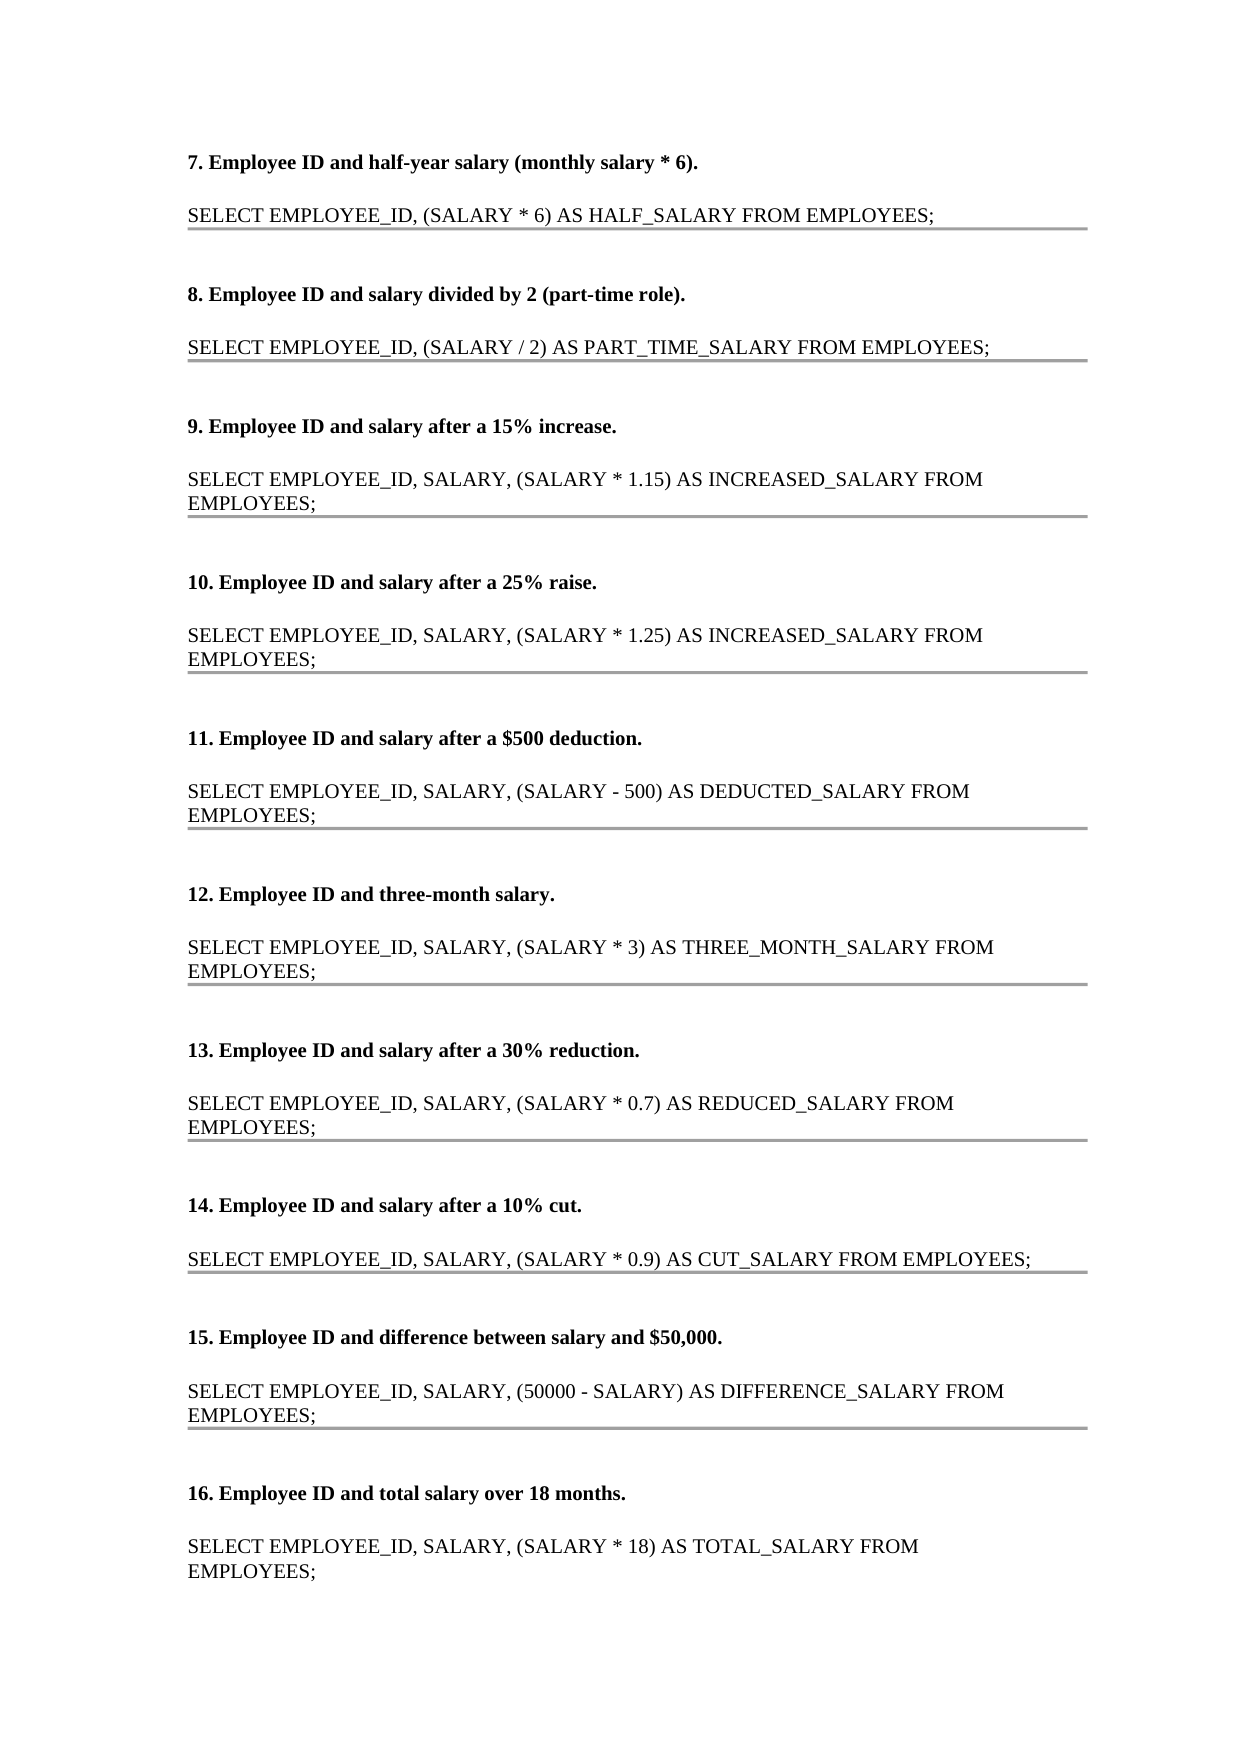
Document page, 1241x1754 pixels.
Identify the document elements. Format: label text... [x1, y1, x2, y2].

subtitle 13. Employee ID and salary after a 30% reduction. [187, 1037, 1053, 1062]
subtitle 11. Employee ID and salary after a $500 deduction. [187, 726, 1053, 750]
text SELECT EMPLOYEE_ID, SALARY, (SALARY - 500) AS DEDUCTED_SALARY FROM EMPLOYEES; [187, 779, 1053, 826]
text SELECT EMPLOYEE_ID, SALARY, (SALARY * 1.25) AS INCREASED_SALARY FROM EMPLOYEES; [187, 623, 1053, 671]
subtitle 10. Employee ID and salary after a 25% raise. [187, 570, 1053, 594]
text SELECT EMPLOYEE_ID, SALARY, (SALARY * 1.15) AS INCREASED_SALARY FROM EMPLOYEES; [187, 467, 1053, 515]
text SELECT EMPLOYEE_ID, SALARY, (SALARY * 3) AS THREE_MONTH_SALARY FROM EMPLOYEES; [187, 935, 1053, 982]
subtitle 15. Employee ID and difference between salary and $50,000. [187, 1325, 1053, 1349]
subtitle 16. Employee ID and total salary over 18 months. [187, 1481, 1053, 1505]
text SELECT EMPLOYEE_ID, SALARY, (50000 - SALARY) AS DIFFERENCE_SALARY FROM EMPLOYEES; [187, 1378, 1053, 1426]
subtitle 7. Employee ID and half-year salary (monthly salary * 6). [187, 150, 1053, 174]
text SELECT EMPLOYEE_ID, (SALARY / 2) AS PART_TIME_SALARY FROM EMPLOYEES; [187, 335, 1053, 359]
subtitle 9. Employee ID and salary after a 15% increase. [187, 414, 1053, 438]
subtitle 8. Employee ID and salary divided by 2 (part-time role). [187, 282, 1053, 306]
text SELECT EMPLOYEE_ID, SALARY, (SALARY * 18) AS TOTAL_SALARY FROM EMPLOYEES; [187, 1534, 1053, 1583]
text SELECT EMPLOYEE_ID, SALARY, (SALARY * 0.7) AS REDUCED_SALARY FROM EMPLOYEES; [187, 1091, 1053, 1138]
subtitle 14. Employee ID and salary after a 10% cut. [187, 1193, 1053, 1217]
subtitle 12. Employee ID and three-month salary. [187, 882, 1053, 906]
text SELECT EMPLOYEE_ID, SALARY, (SALARY * 0.9) AS CUT_SALARY FROM EMPLOYEES; [187, 1247, 1053, 1270]
text SELECT EMPLOYEE_ID, (SALARY * 6) AS HALF_SALARY FROM EMPLOYEES; [187, 203, 1053, 227]
